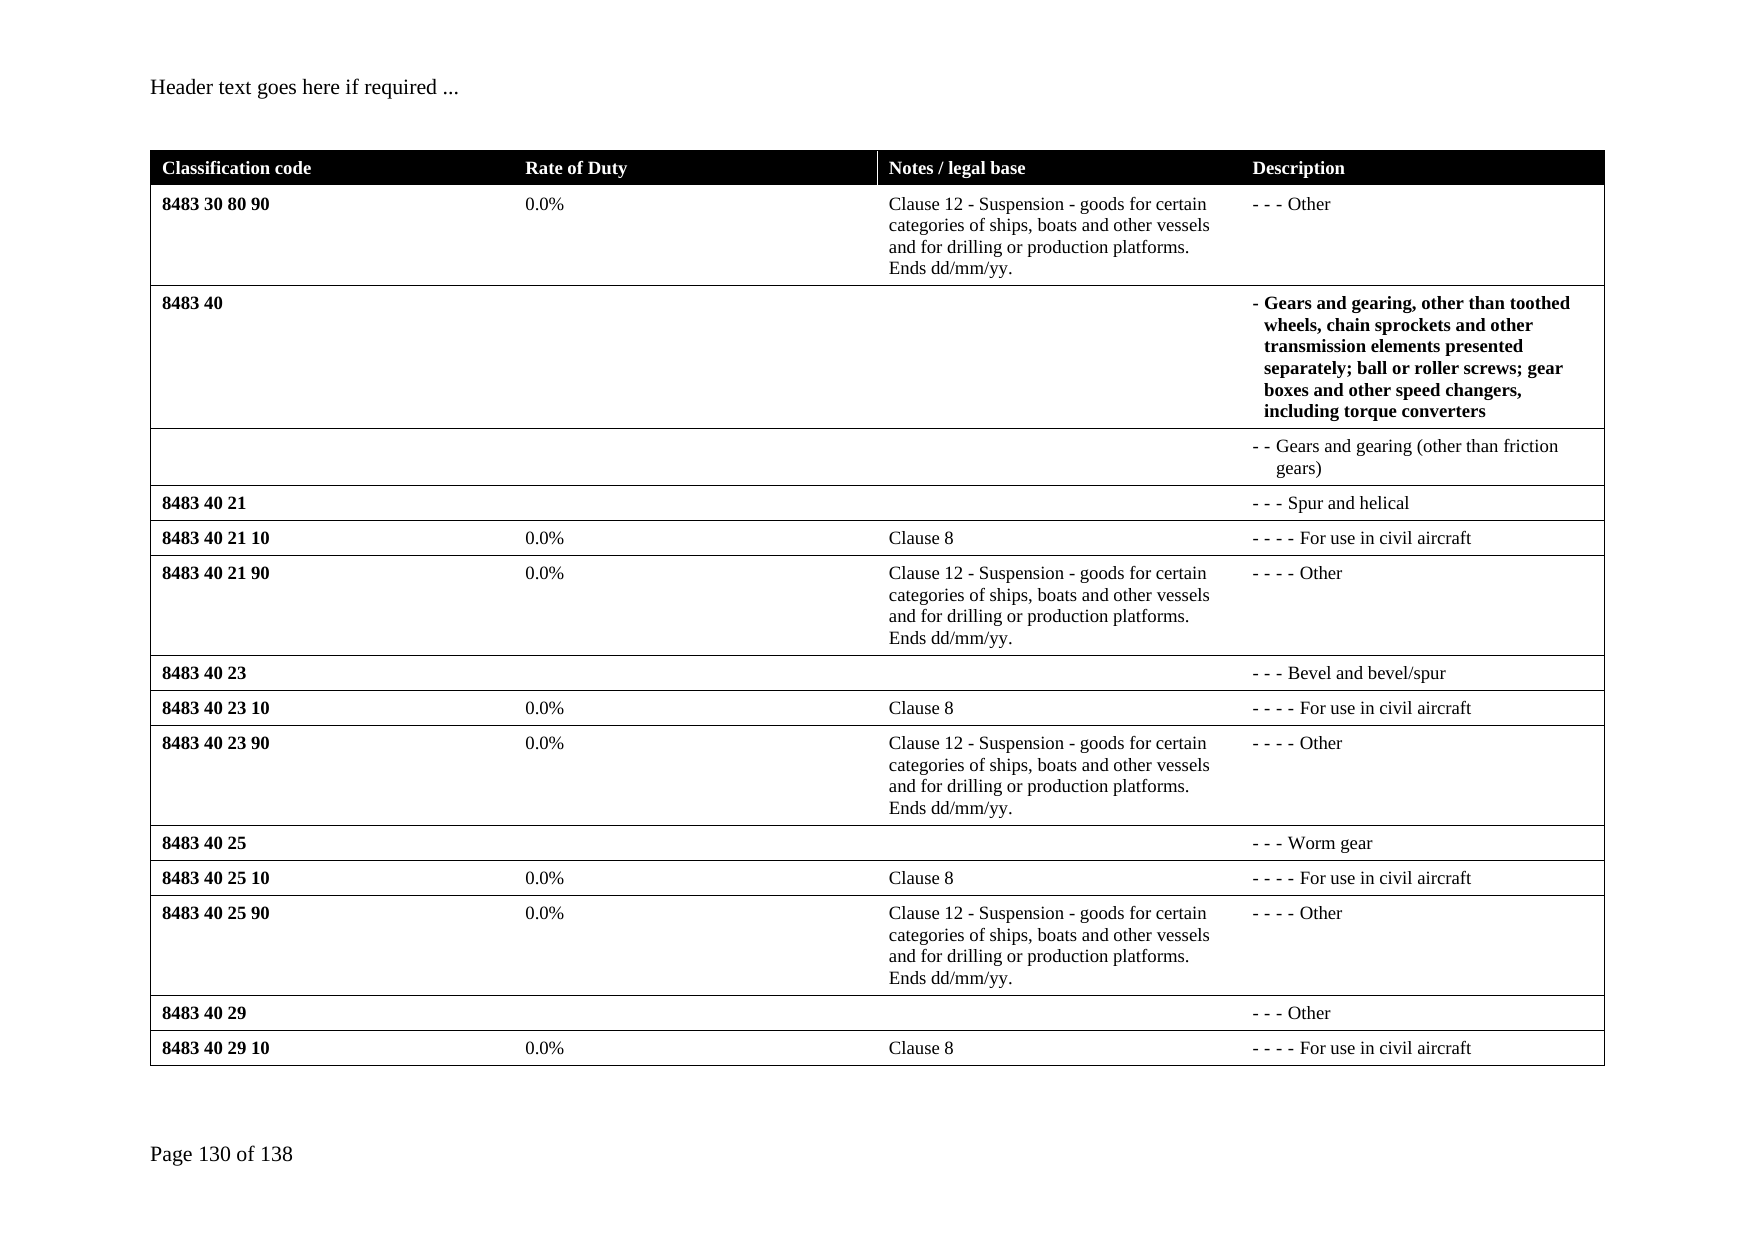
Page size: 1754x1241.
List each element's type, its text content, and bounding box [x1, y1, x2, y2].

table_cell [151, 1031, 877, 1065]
table_header Description [1241, 151, 1604, 185]
table_header Notes / legal base [878, 151, 1241, 185]
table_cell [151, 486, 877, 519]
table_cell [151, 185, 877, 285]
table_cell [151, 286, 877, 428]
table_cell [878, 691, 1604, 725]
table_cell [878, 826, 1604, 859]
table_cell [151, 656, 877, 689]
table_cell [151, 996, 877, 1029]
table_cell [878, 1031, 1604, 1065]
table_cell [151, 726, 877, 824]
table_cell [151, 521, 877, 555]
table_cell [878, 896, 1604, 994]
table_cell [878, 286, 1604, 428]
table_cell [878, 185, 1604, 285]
table_header Classification code [151, 151, 514, 185]
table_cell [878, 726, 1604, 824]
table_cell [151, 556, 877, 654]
table_header Rate of Duty [514, 151, 877, 185]
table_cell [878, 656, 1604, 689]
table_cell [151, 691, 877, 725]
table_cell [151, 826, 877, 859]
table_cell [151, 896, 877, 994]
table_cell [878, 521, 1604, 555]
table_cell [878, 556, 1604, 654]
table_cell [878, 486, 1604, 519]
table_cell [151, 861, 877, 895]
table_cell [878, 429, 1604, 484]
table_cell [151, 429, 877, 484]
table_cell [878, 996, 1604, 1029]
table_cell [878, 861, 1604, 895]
